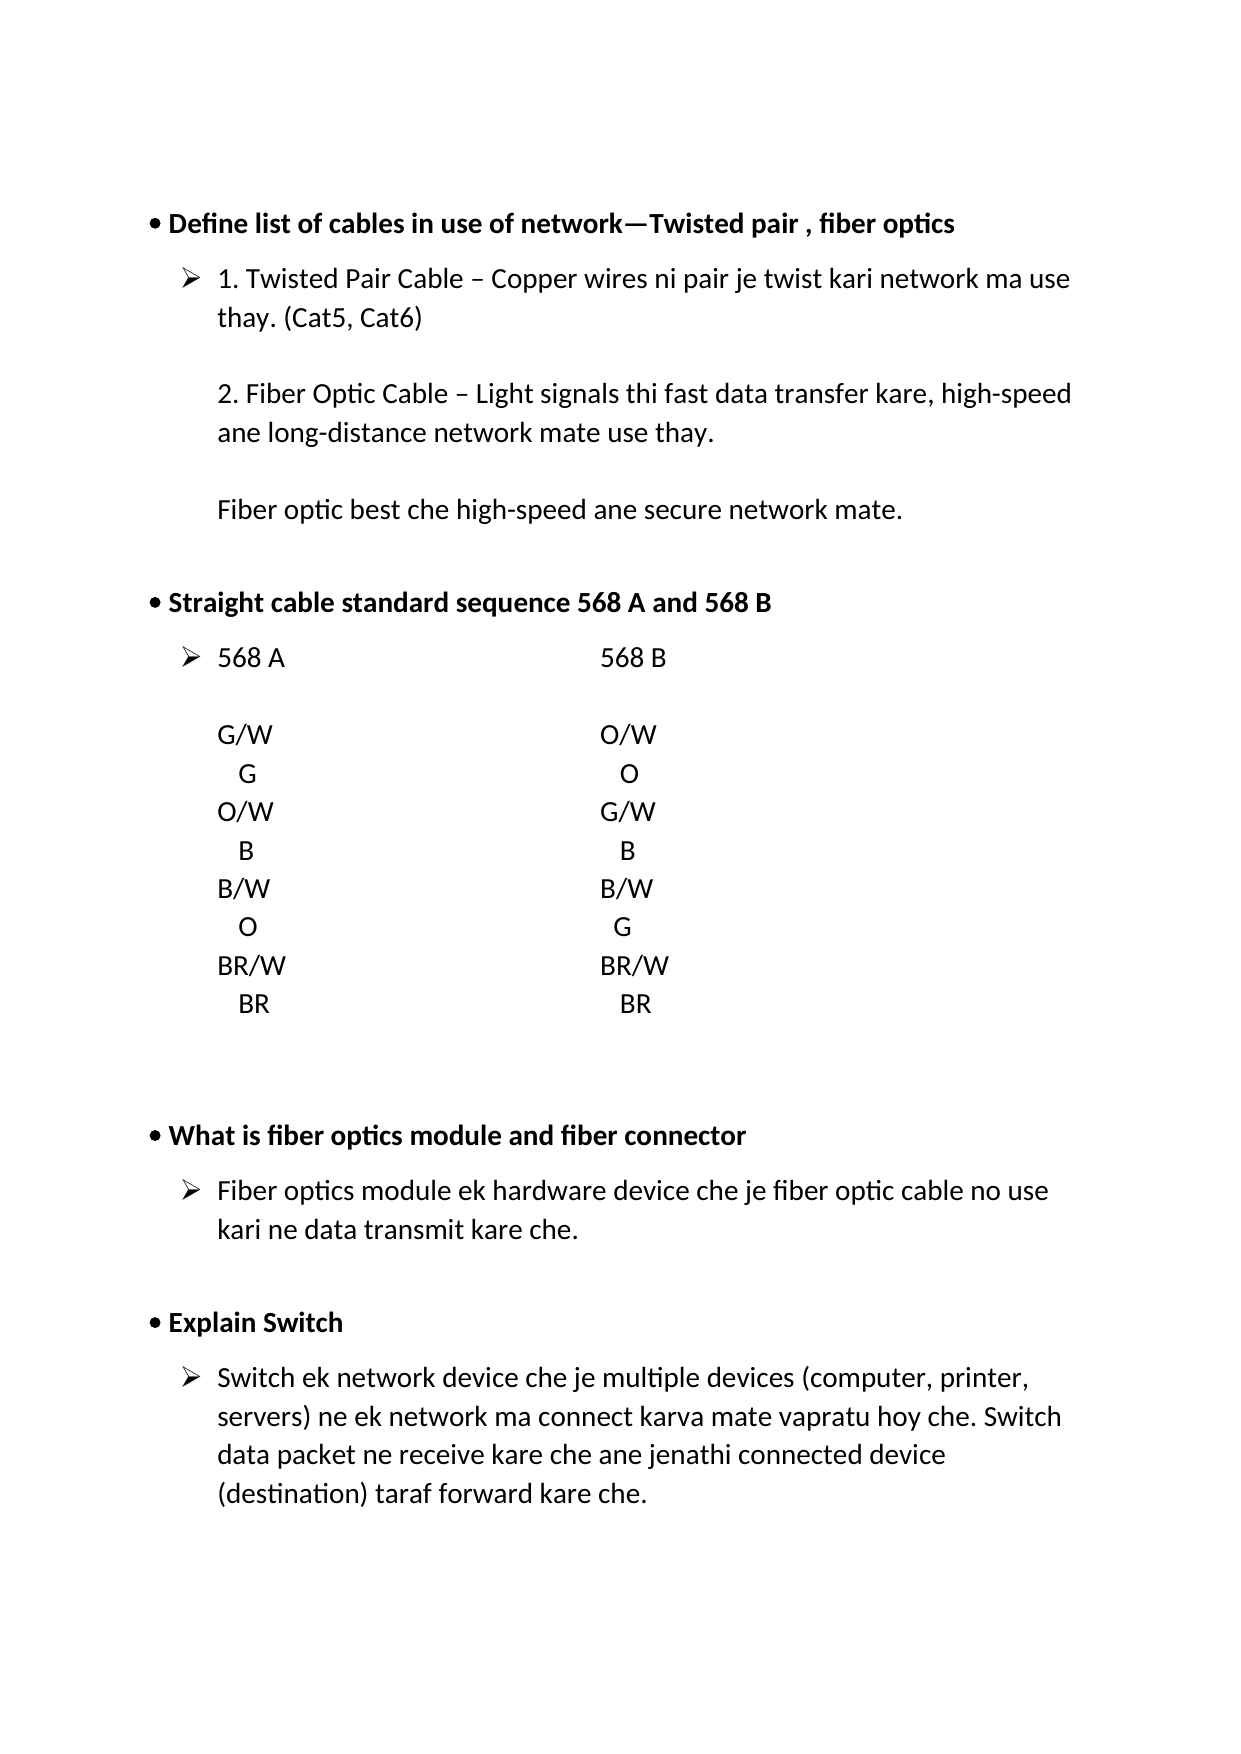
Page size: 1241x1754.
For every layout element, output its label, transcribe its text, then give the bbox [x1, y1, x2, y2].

list Fiber optics module ek hardware device che je fiber optic cable no use kari ne data transmit kare che. [179, 1172, 1090, 1247]
text Straight cable standard sequence 568 A and 568 B [150, 584, 1090, 620]
list BR BR [217, 985, 1090, 1021]
text Define list of cables in use of network—Twisted pair , fiber optics [150, 205, 1090, 241]
list BR/W BR/W [217, 947, 1090, 983]
list 568 A 568 B [179, 639, 1090, 675]
list 1. Twisted Pair Cable – Copper wires ni pair je twist kari network ma use thay. (Cat5, Cat6) [179, 260, 1090, 334]
list G/W O/W [217, 716, 1090, 752]
list O/W G/W [217, 793, 1090, 829]
text What is fiber optics module and fiber connector [150, 1117, 1090, 1153]
list 2. Fiber Optic Cable – Light signals thi fast data transfer kare, high-speed ane long-distance network mate use thay. [217, 376, 1090, 449]
list Fiber optic best che high-speed ane secure network mate. [217, 491, 1090, 526]
list G O [217, 755, 1090, 790]
list B B [217, 832, 1090, 867]
list O G [217, 908, 1090, 944]
list Switch ek network device che je multiple devices (computer, printer, servers) ne ek network ma connect karva mate vapratu hoy che. Switch data packet ne receive kare che ane jenathi connected device (destination) taraf forward kare che. [179, 1359, 1090, 1511]
text Explain Switch [150, 1304, 1090, 1340]
list B/W B/W [217, 870, 1090, 906]
